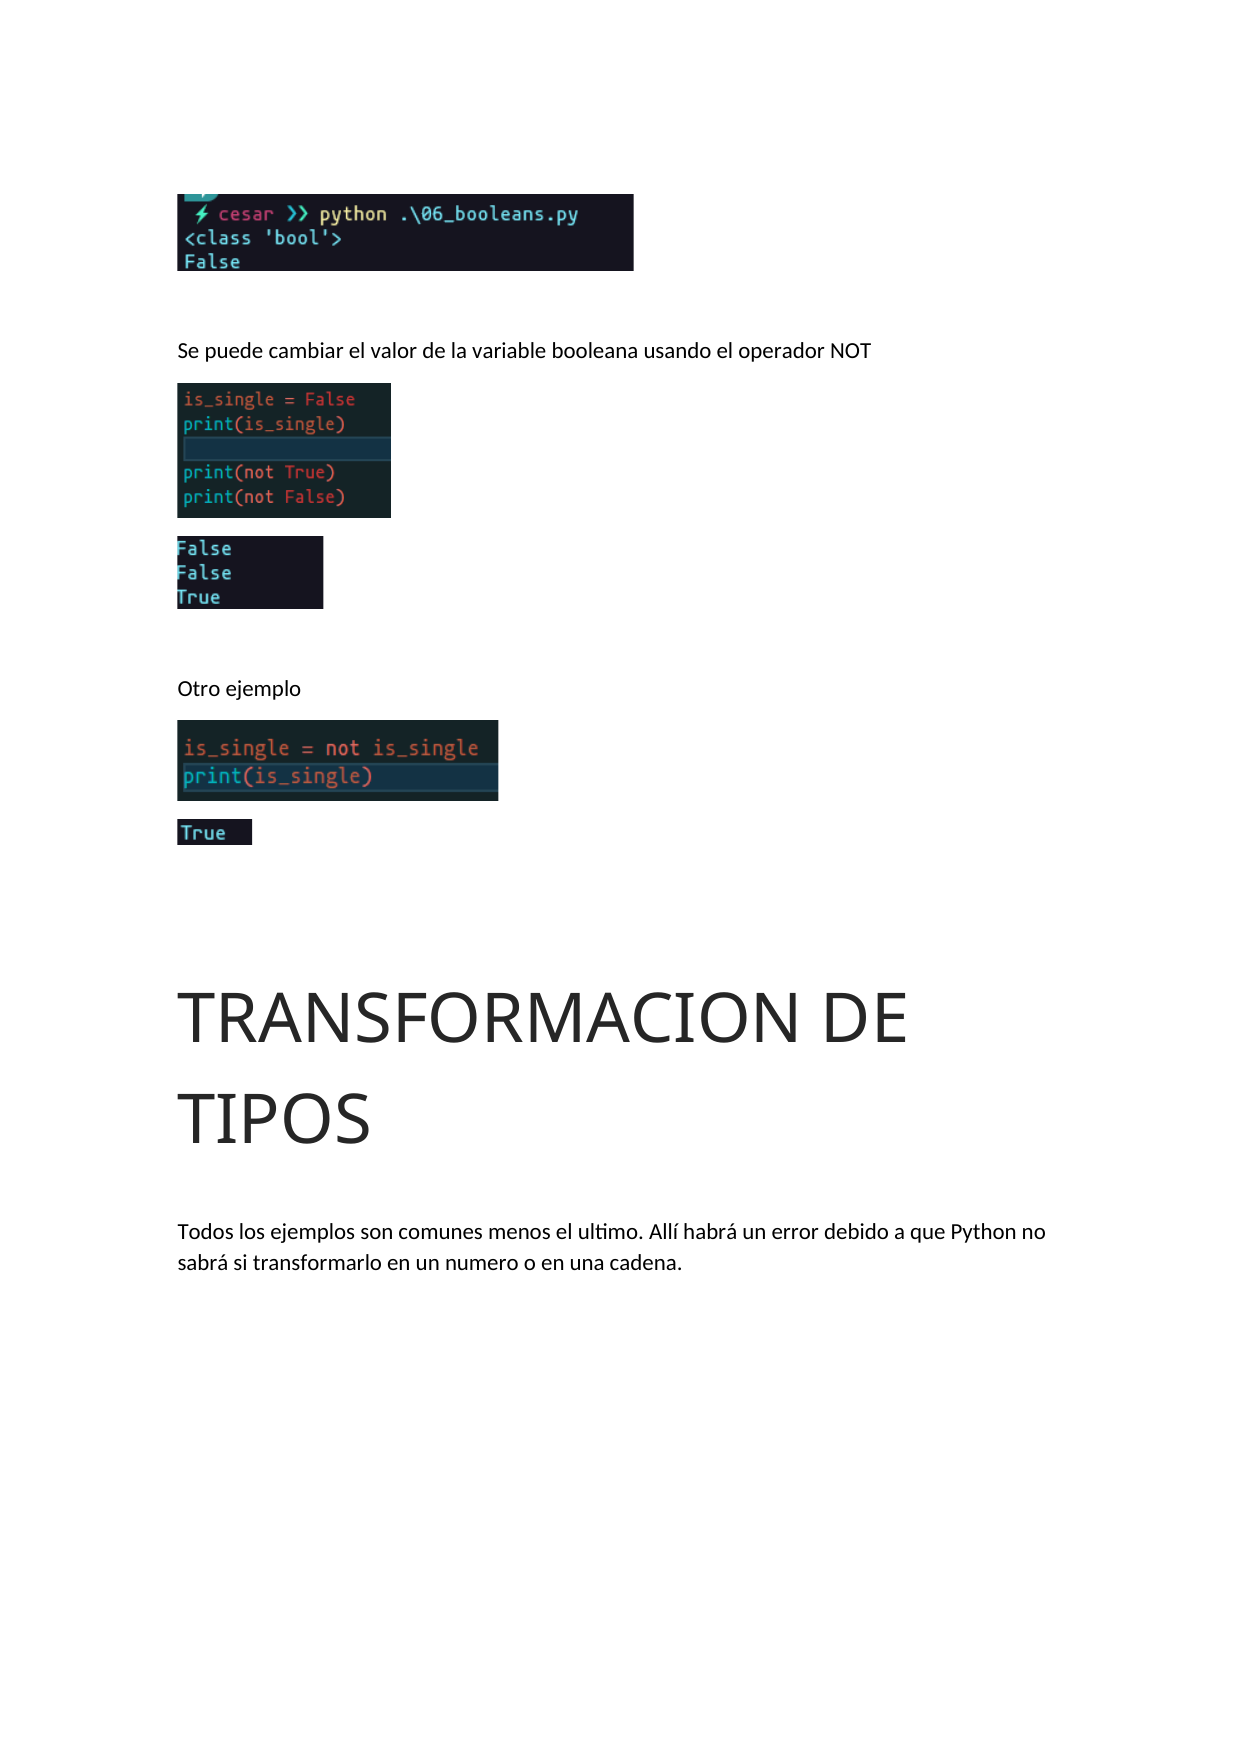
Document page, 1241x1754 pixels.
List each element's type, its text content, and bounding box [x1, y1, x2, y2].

text Todos los ejemplos son comunes menos el ultimo. Allí habrá un error debido a que Python no sabrá si transformarlo en un numero o en una cadena. [177, 1217, 1063, 1276]
picture [177, 720, 499, 801]
picture [177, 819, 253, 845]
picture [177, 383, 391, 518]
picture [177, 194, 634, 271]
picture [177, 536, 324, 609]
text Otro ejemplo [177, 674, 1063, 702]
text Se puede cambiar el valor de la variable booleana usando el operador NOT [177, 336, 1063, 364]
text TRANSFORMACION DE TIPOS [177, 968, 1063, 1163]
